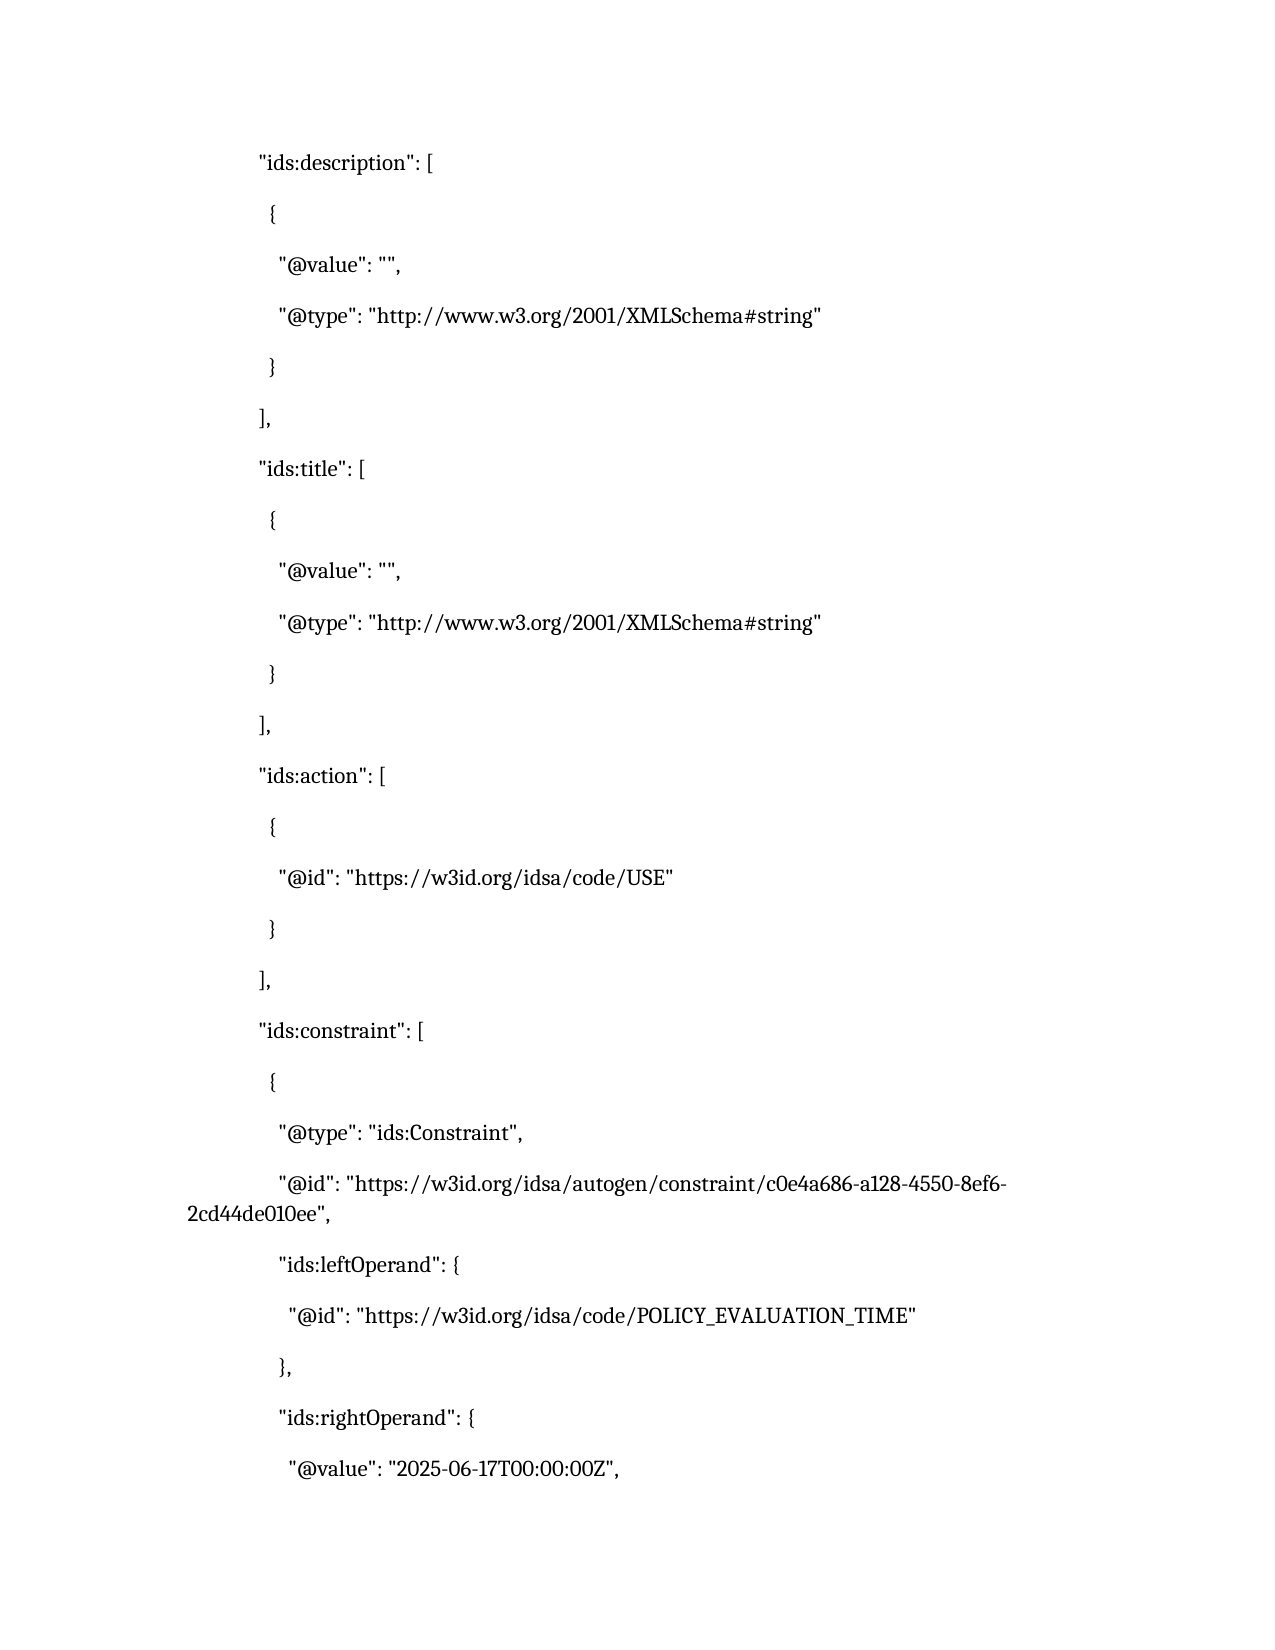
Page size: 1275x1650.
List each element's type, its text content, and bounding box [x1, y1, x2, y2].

text { [187, 507, 1087, 534]
text "@type": "ids:Constraint", [187, 1120, 1087, 1146]
text "@id": "https://w3id.org/idsa/code/POLICY_EVALUATION_TIME" [187, 1303, 1087, 1329]
text ], [187, 405, 1087, 432]
text "ids:rightOperand": { [187, 1405, 1087, 1432]
text ], [187, 967, 1087, 993]
text "ids:title": [ [187, 456, 1087, 483]
text "@id": "https://w3id.org/idsa/autogen/constraint/c0e4a686-a128-4550-8ef6-2cd44de010ee", [187, 1171, 1087, 1227]
text } [187, 354, 1087, 381]
text { [187, 813, 1087, 840]
text "ids:description": [ [187, 150, 1087, 176]
text "@value": "2025-06-17T00:00:00Z", [187, 1456, 1087, 1483]
text "ids:constraint": [ [187, 1018, 1087, 1044]
text } [187, 660, 1087, 687]
text "@type": "http://www.w3.org/2001/XMLSchema#string" [187, 609, 1087, 636]
text "ids:leftOperand": { [187, 1252, 1087, 1278]
text } [187, 916, 1087, 942]
text "@value": "", [187, 252, 1087, 278]
text }, [187, 1354, 1087, 1381]
text ], [187, 711, 1087, 738]
text "ids:action": [ [187, 762, 1087, 789]
text "@type": "http://www.w3.org/2001/XMLSchema#string" [187, 303, 1087, 329]
text { [187, 1069, 1087, 1095]
text { [187, 201, 1087, 227]
text "@value": "", [187, 558, 1087, 585]
text "@id": "https://w3id.org/idsa/code/USE" [187, 864, 1087, 891]
